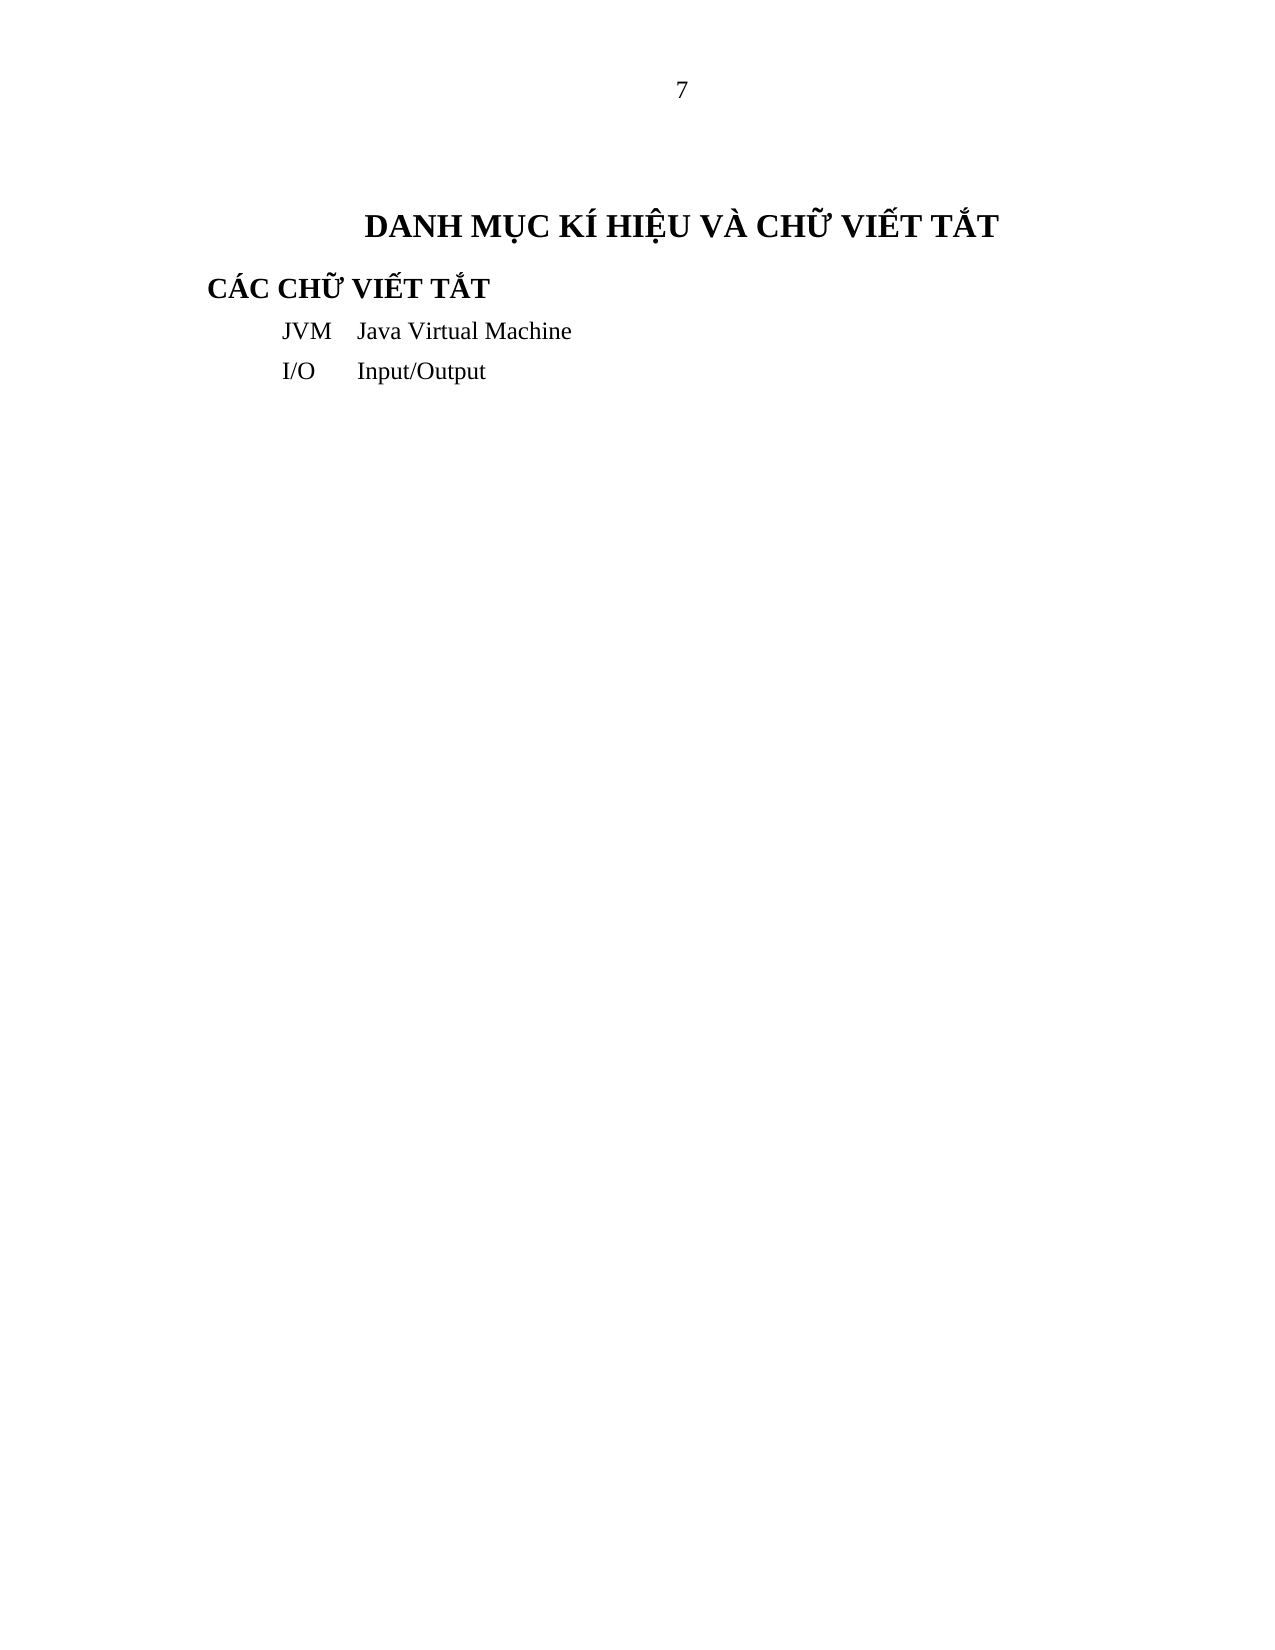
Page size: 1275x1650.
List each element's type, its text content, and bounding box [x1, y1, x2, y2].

text DANH MỤC KÍ HIỆU VÀ CHỮ VIẾT TẮT [207, 207, 1157, 245]
text I/O Input/Output [207, 356, 1157, 384]
text JVM Java Virtual Machine [207, 316, 1157, 345]
text CÁC CHỮ VIẾT TẮT [207, 272, 1157, 305]
